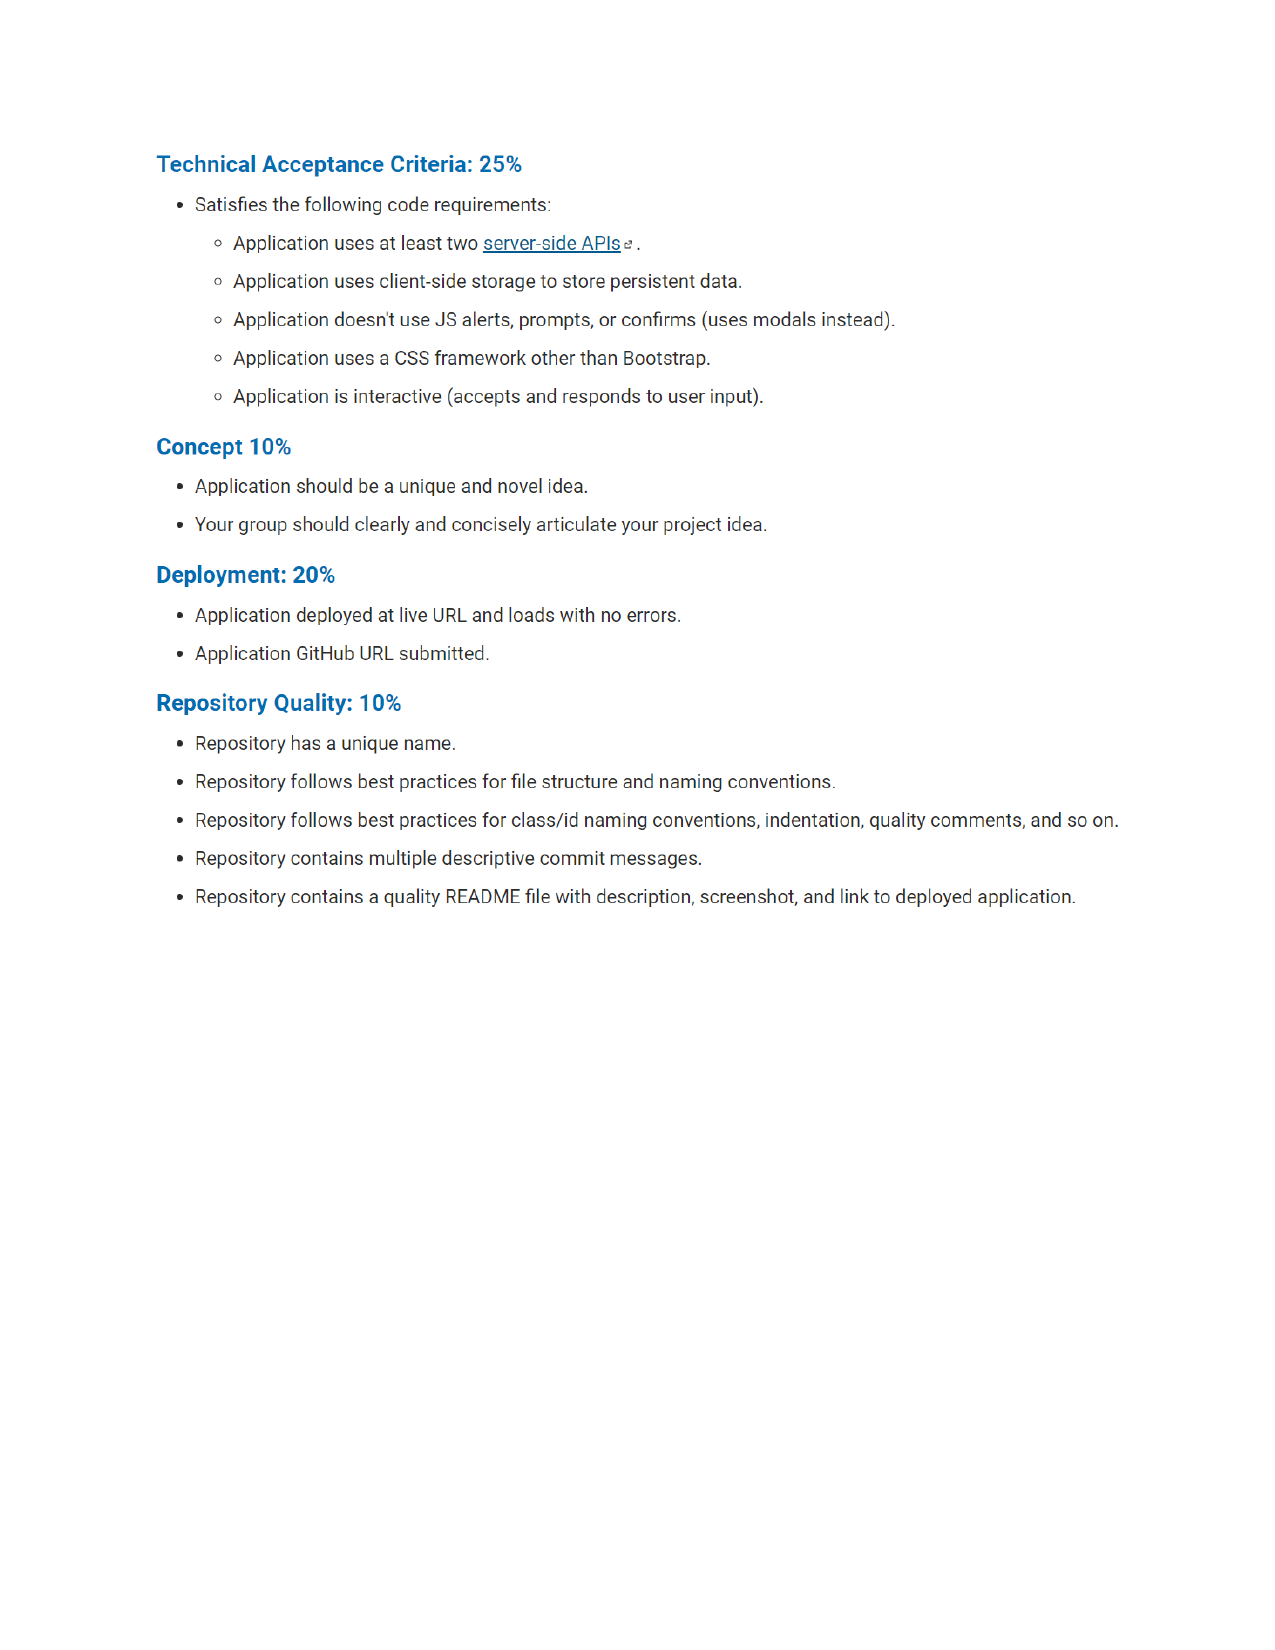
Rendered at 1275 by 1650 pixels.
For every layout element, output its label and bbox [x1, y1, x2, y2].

picture [150, 150, 1125, 916]
